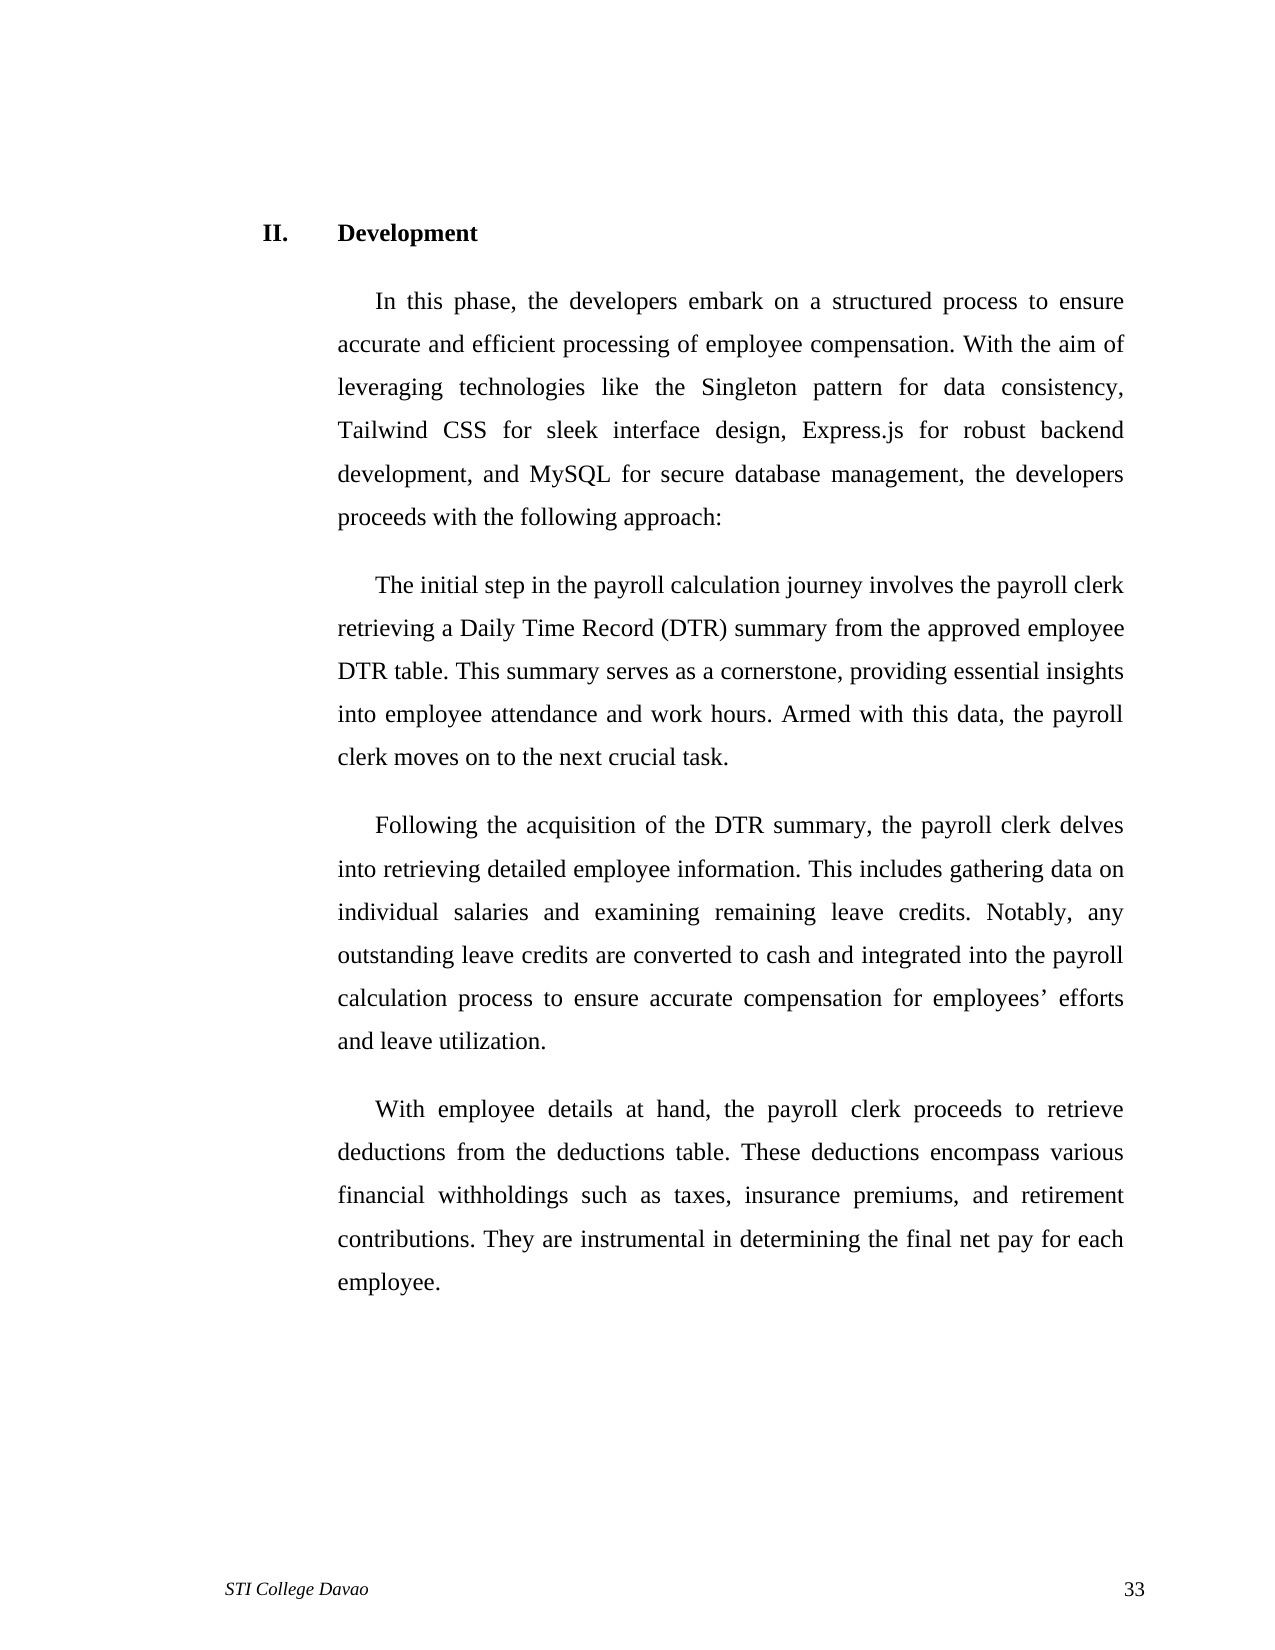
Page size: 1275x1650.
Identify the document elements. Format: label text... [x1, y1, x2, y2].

text The initial step in the payroll calculation journey involves the payroll clerk retrieving a Daily Time Record (DTR) summary from the approved employee DTR table. This summary serves as a cornerstone, providing essential insights into employee attendance and work hours. Armed with this data, the payroll clerk moves on to the next crucial task. [337, 570, 1125, 771]
list Development [262, 218, 1125, 247]
text With employee details at hand, the payroll clerk proceeds to retrieve deductions from the deductions table. These deductions encompass various financial withholdings such as taxes, insurance premiums, and retirement contributions. They are instrumental in determining the final net pay for each employee. [337, 1094, 1125, 1296]
text In this phase, the developers embark on a structured process to ensure accurate and efficient processing of employee compensation. With the aim of leveraging technologies like the Singleton pattern for data consistency, Tailwind CSS for sleek interface design, Express.js for robust backend development, and MySQL for secure database management, the developers proceeds with the following approach: [337, 286, 1125, 531]
text Following the acquisition of the DTR summary, the payroll clerk delves into retrieving detailed employee information. This includes gathering data on individual salaries and examining remaining leave credits. Notably, any outstanding leave credits are converted to cash and integrated into the payroll calculation process to ensure accurate compensation for employees’ efforts and leave utilization. [337, 811, 1125, 1055]
